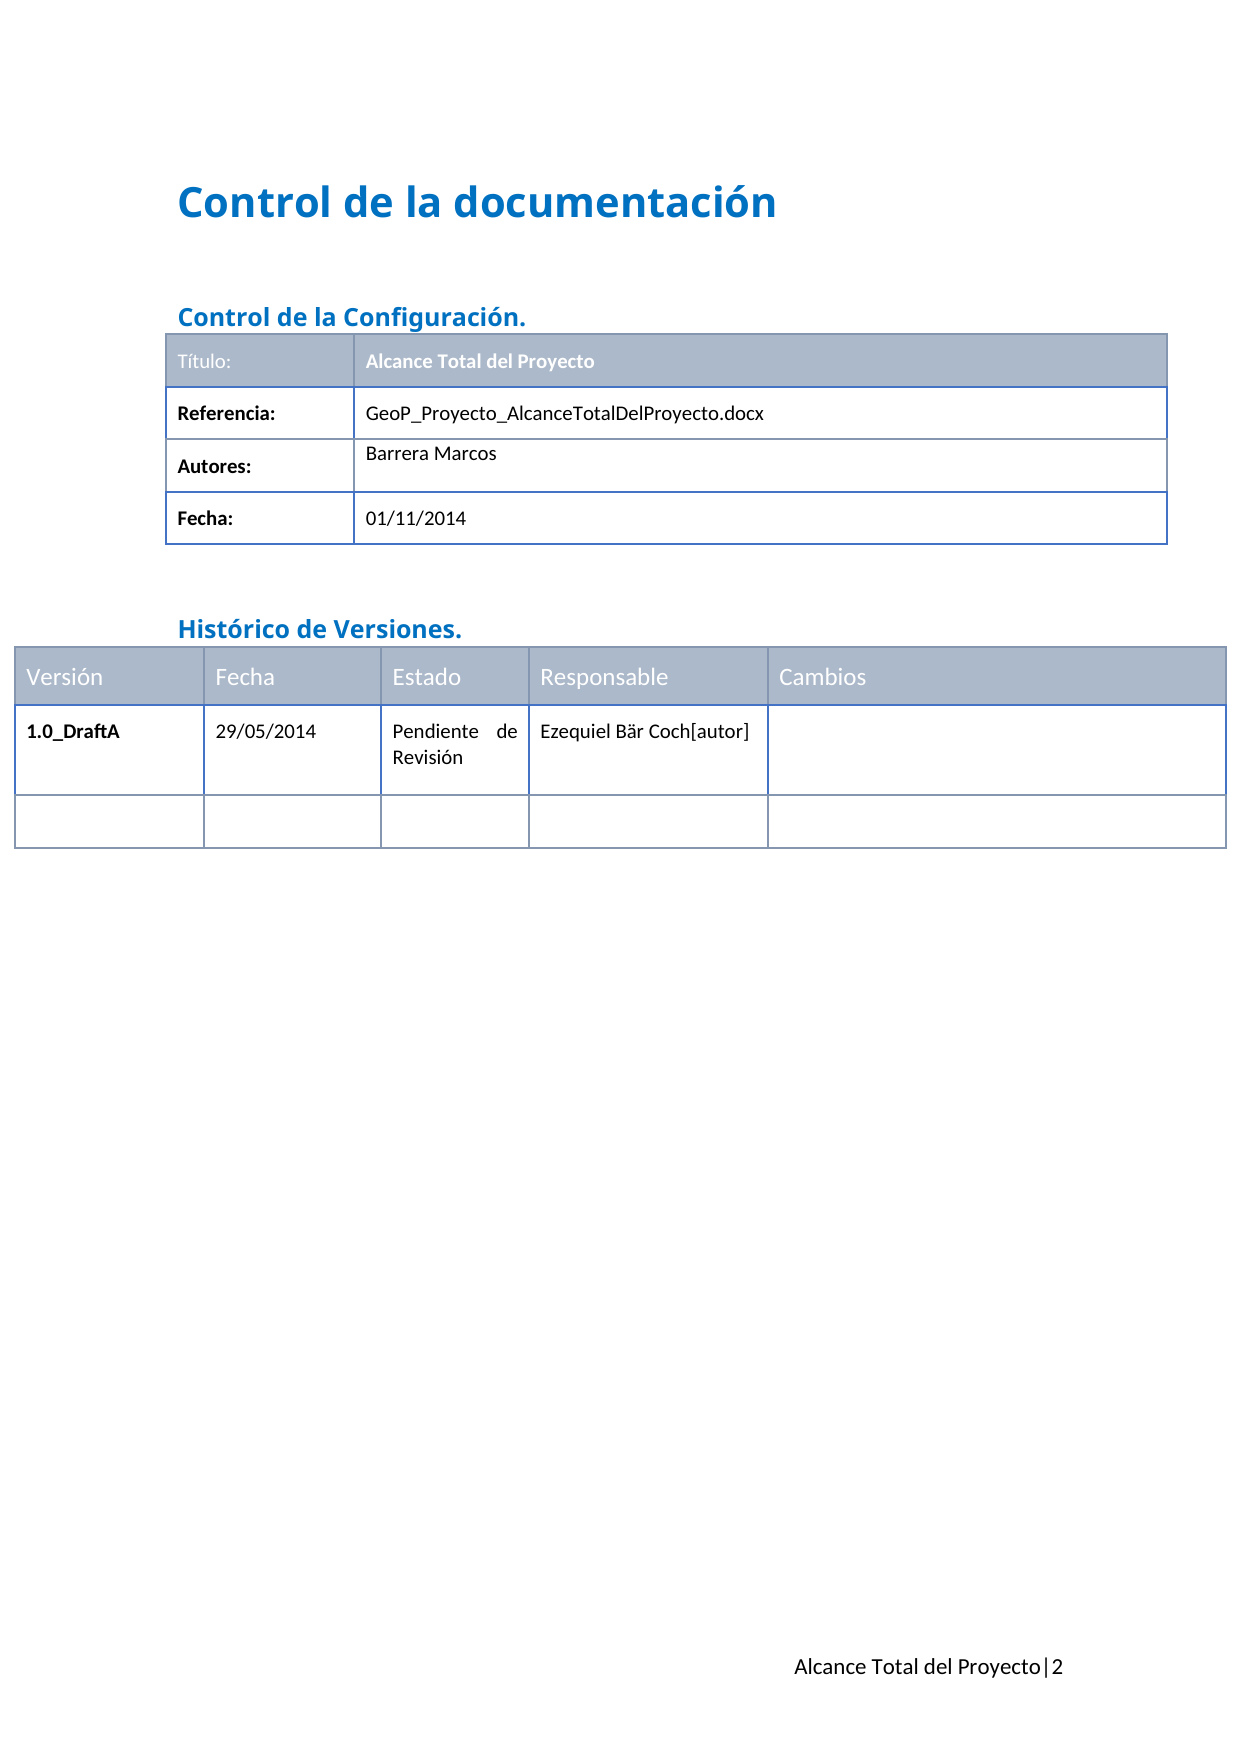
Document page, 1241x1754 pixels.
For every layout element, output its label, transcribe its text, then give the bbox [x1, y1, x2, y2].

subtitle Control de la Configuración. [177, 299, 1063, 333]
table_cell 29/05/2014 [205, 706, 380, 794]
table_cell [769, 796, 1225, 847]
table_header [355, 335, 1166, 386]
subtitle Histórico de Versiones. [177, 612, 1063, 646]
table_header Título: [167, 335, 353, 386]
table_cell 01/11/2014 [355, 493, 1166, 543]
table_cell [530, 796, 767, 847]
table_cell [16, 796, 203, 847]
table_cell Pendiente de Revisión [382, 706, 528, 794]
table_header Estado [382, 648, 528, 704]
table_header Cambios [769, 648, 1225, 704]
table_cell Barrera Marcos [355, 440, 1166, 491]
table_header Versión [16, 648, 203, 704]
table_cell [769, 706, 1225, 794]
table_cell 1.0_DraftA [16, 706, 203, 794]
table_cell Referencia: [167, 388, 353, 438]
table_header Responsable [530, 648, 767, 704]
table_cell Fecha: [167, 493, 353, 543]
table_cell Ezequiel Bär Coch[autor] [530, 706, 767, 794]
table_cell Autores: [167, 440, 353, 491]
table_cell [205, 796, 380, 847]
table_cell GeoP_Proyecto_AlcanceTotalDelProyecto.docx [355, 388, 1166, 438]
table_cell [382, 796, 528, 847]
table_header Fecha [205, 648, 380, 704]
subtitle Control de la documentación [177, 173, 1063, 229]
